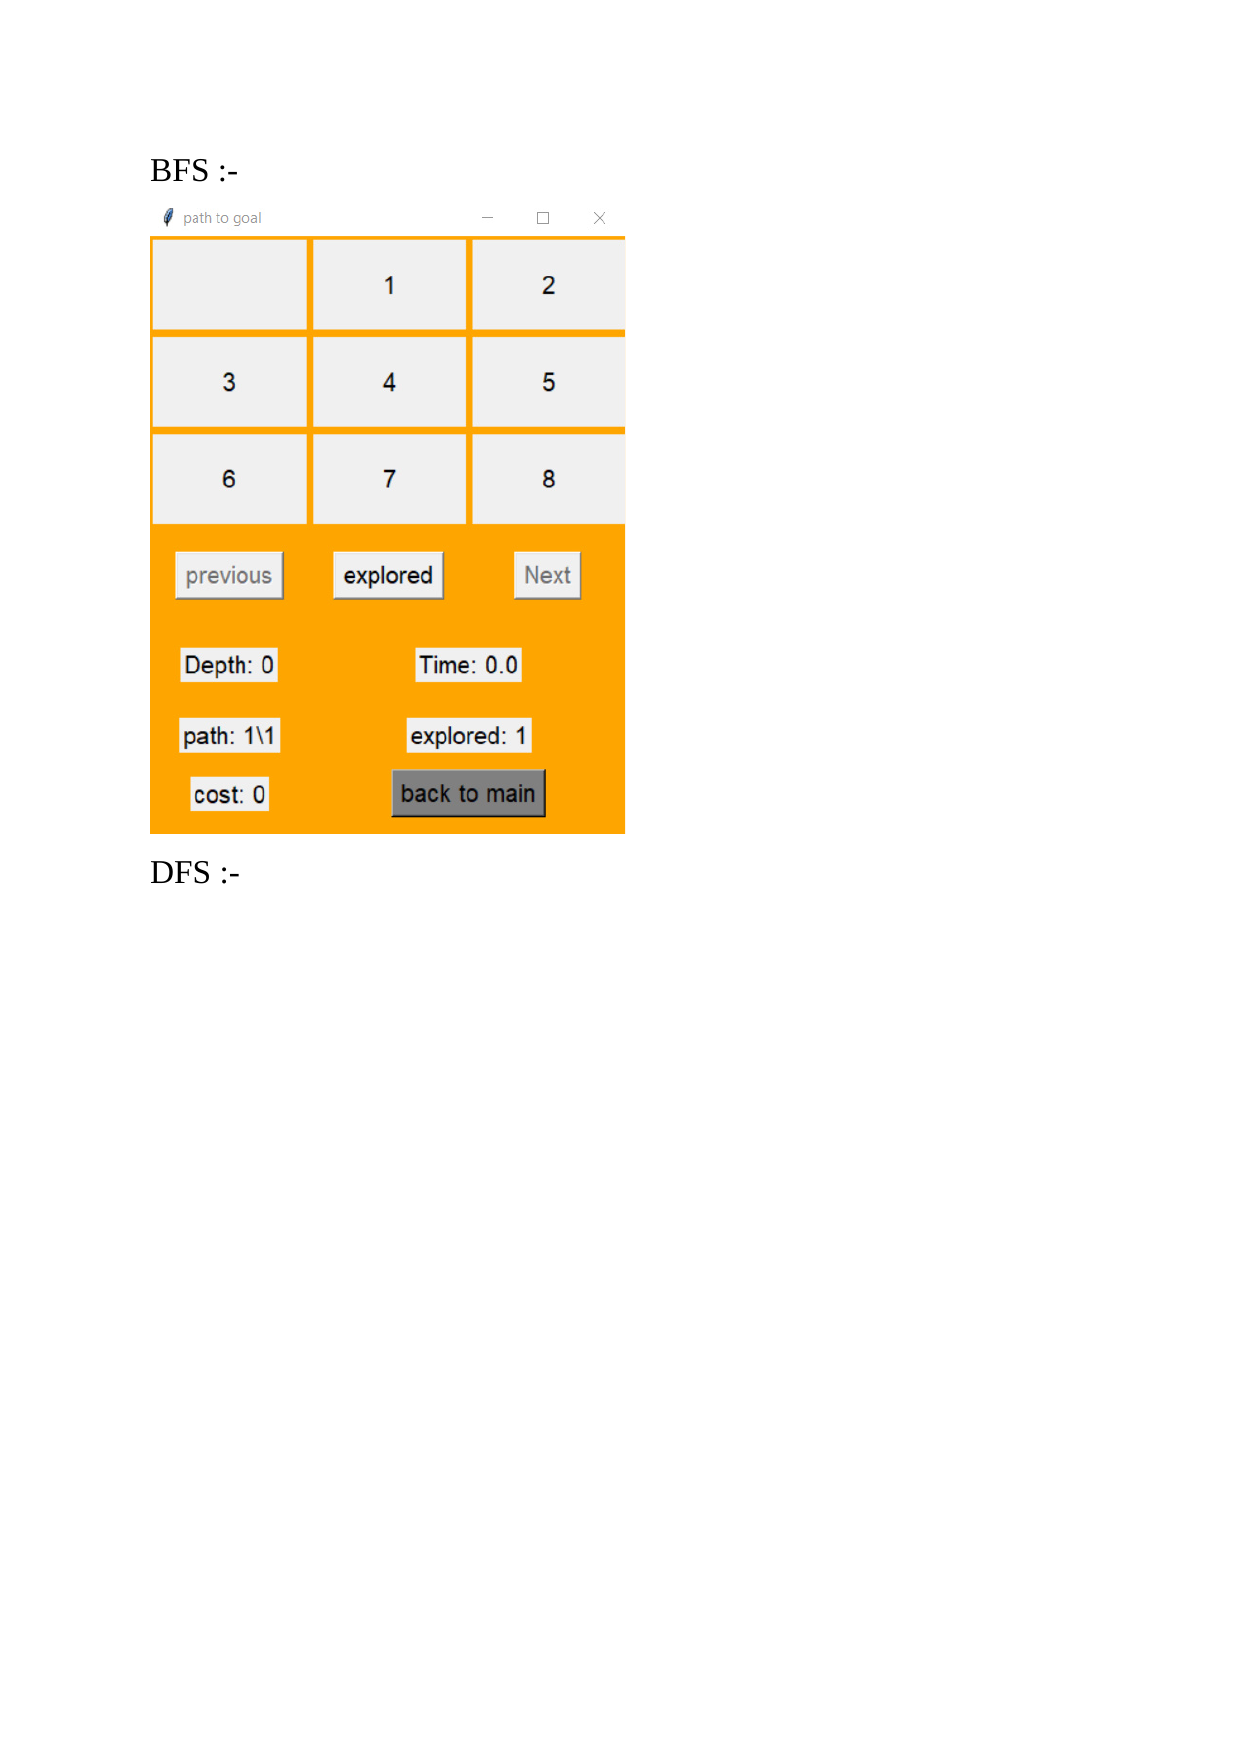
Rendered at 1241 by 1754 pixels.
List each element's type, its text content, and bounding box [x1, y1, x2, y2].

text DFS :- [150, 853, 1090, 891]
text BFS :- [150, 150, 1090, 188]
picture [150, 208, 625, 834]
